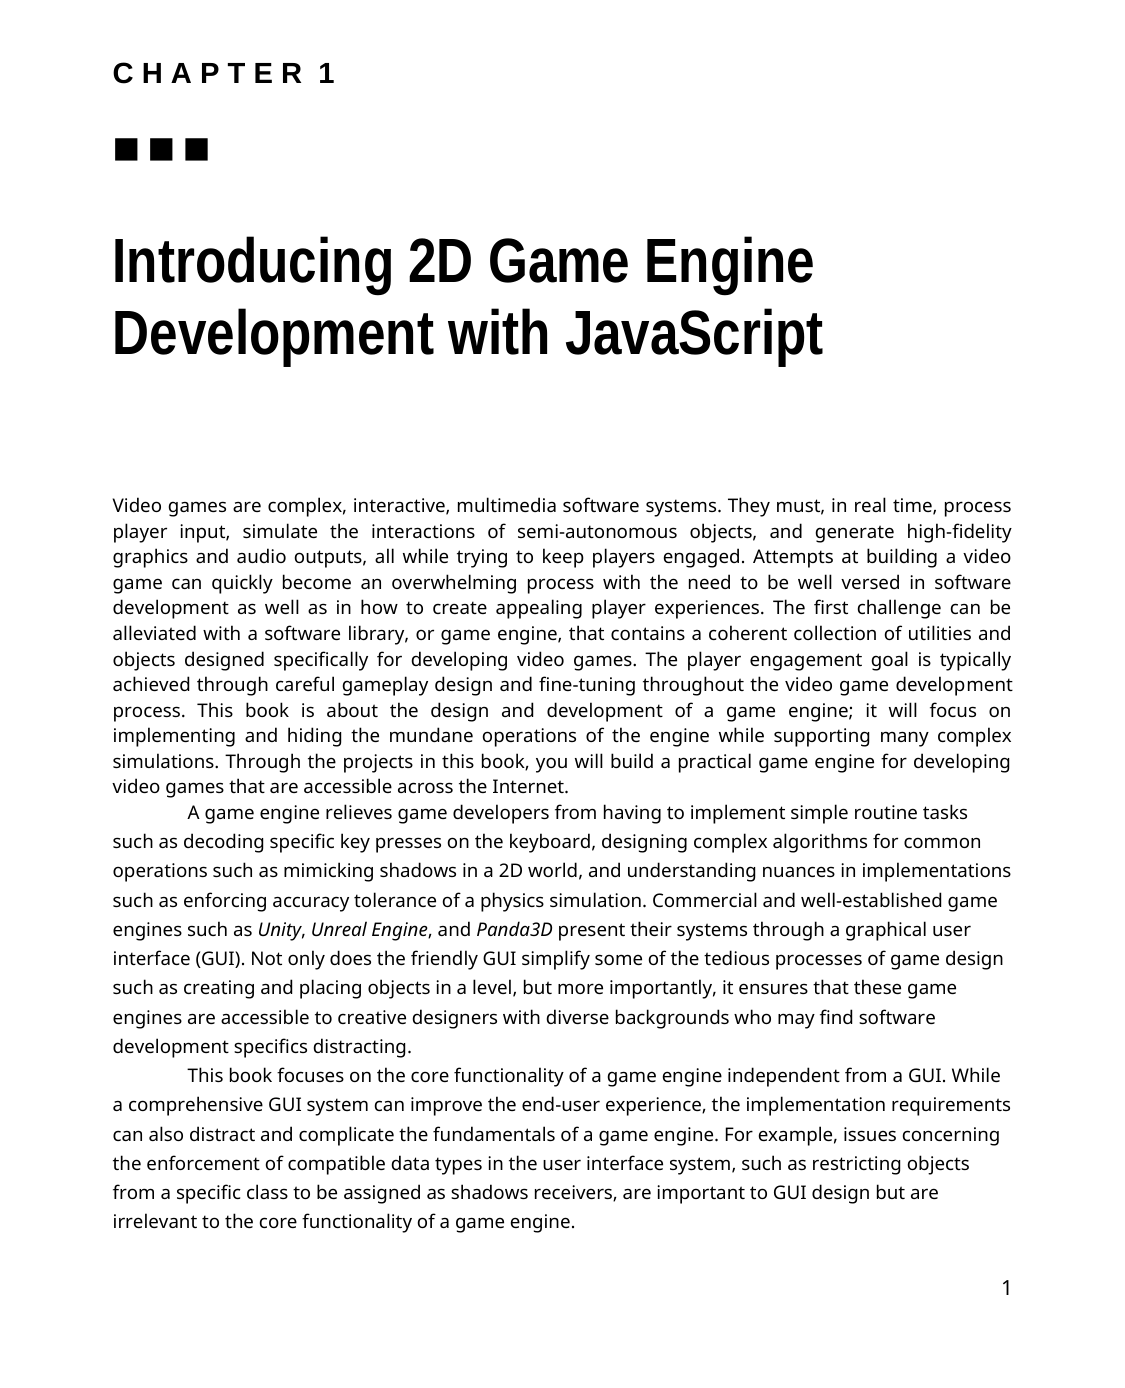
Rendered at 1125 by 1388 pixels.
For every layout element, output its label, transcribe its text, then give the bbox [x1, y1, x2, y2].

text Video games are complex, interactive, multimedia software systems. They must, in real time, process player input, simulate the interactions of semi-autonomous objects, and generate high-fidelity graphics and audio outputs, all while trying to keep players engaged. Attempts at building a video game can quickly become an overwhelming process with the need to be well versed in software development as well as in how to create appealing player experiences. The first challenge can be alleviated with a software library, or game engine, that contains a coherent collection of utilities and objects designed specifically for developing video games. The player engagement goal is typically achieved through careful gameplay design and fine-tuning throughout the video game development process. This book is about the design and development of a game engine; it will focus on implementing and hiding the mundane operations of the engine while supporting many complex simulations. Through the projects in this book, you will build a practical game engine for developing video games that are accessible across the Internet. [112, 493, 1012, 799]
text Introducing 2D Game Engine Development with JavaScript [112, 224, 1012, 368]
text A game engine relieves game developers from having to implement simple routine tasks such as decoding specific key presses on the keyboard, designing complex algorithms for common operations such as mimicking shadows in a 2D world, and understanding nuances in implementations such as enforcing accuracy tolerance of a physics simulation. Commercial and well-established game engines such as Unity, Unreal Engine, and Panda3D present their systems through a graphical user interface (GUI). Not only does the friendly GUI simplify some of the tedious processes of game design such as creating and placing objects in a level, but more importantly, it ensures that these game engines are accessible to creative designers with diverse backgrounds who may find software development specifics distracting [112, 799, 1012, 1059]
text This book focuses on the core functionality of a game engine independent from a GUI. While a comprehensive GUI system can improve the end-user experience, the implementation requirements can also distract and complicate the fundamentals of a game engine. For example, issues concerning the enforcement of compatible data types in the user interface system, such as restricting objects from a specific class to be assigned as shadows receivers, are important to GUI design but are irrelevant to the core functionality of a game engine. [112, 1062, 1012, 1234]
